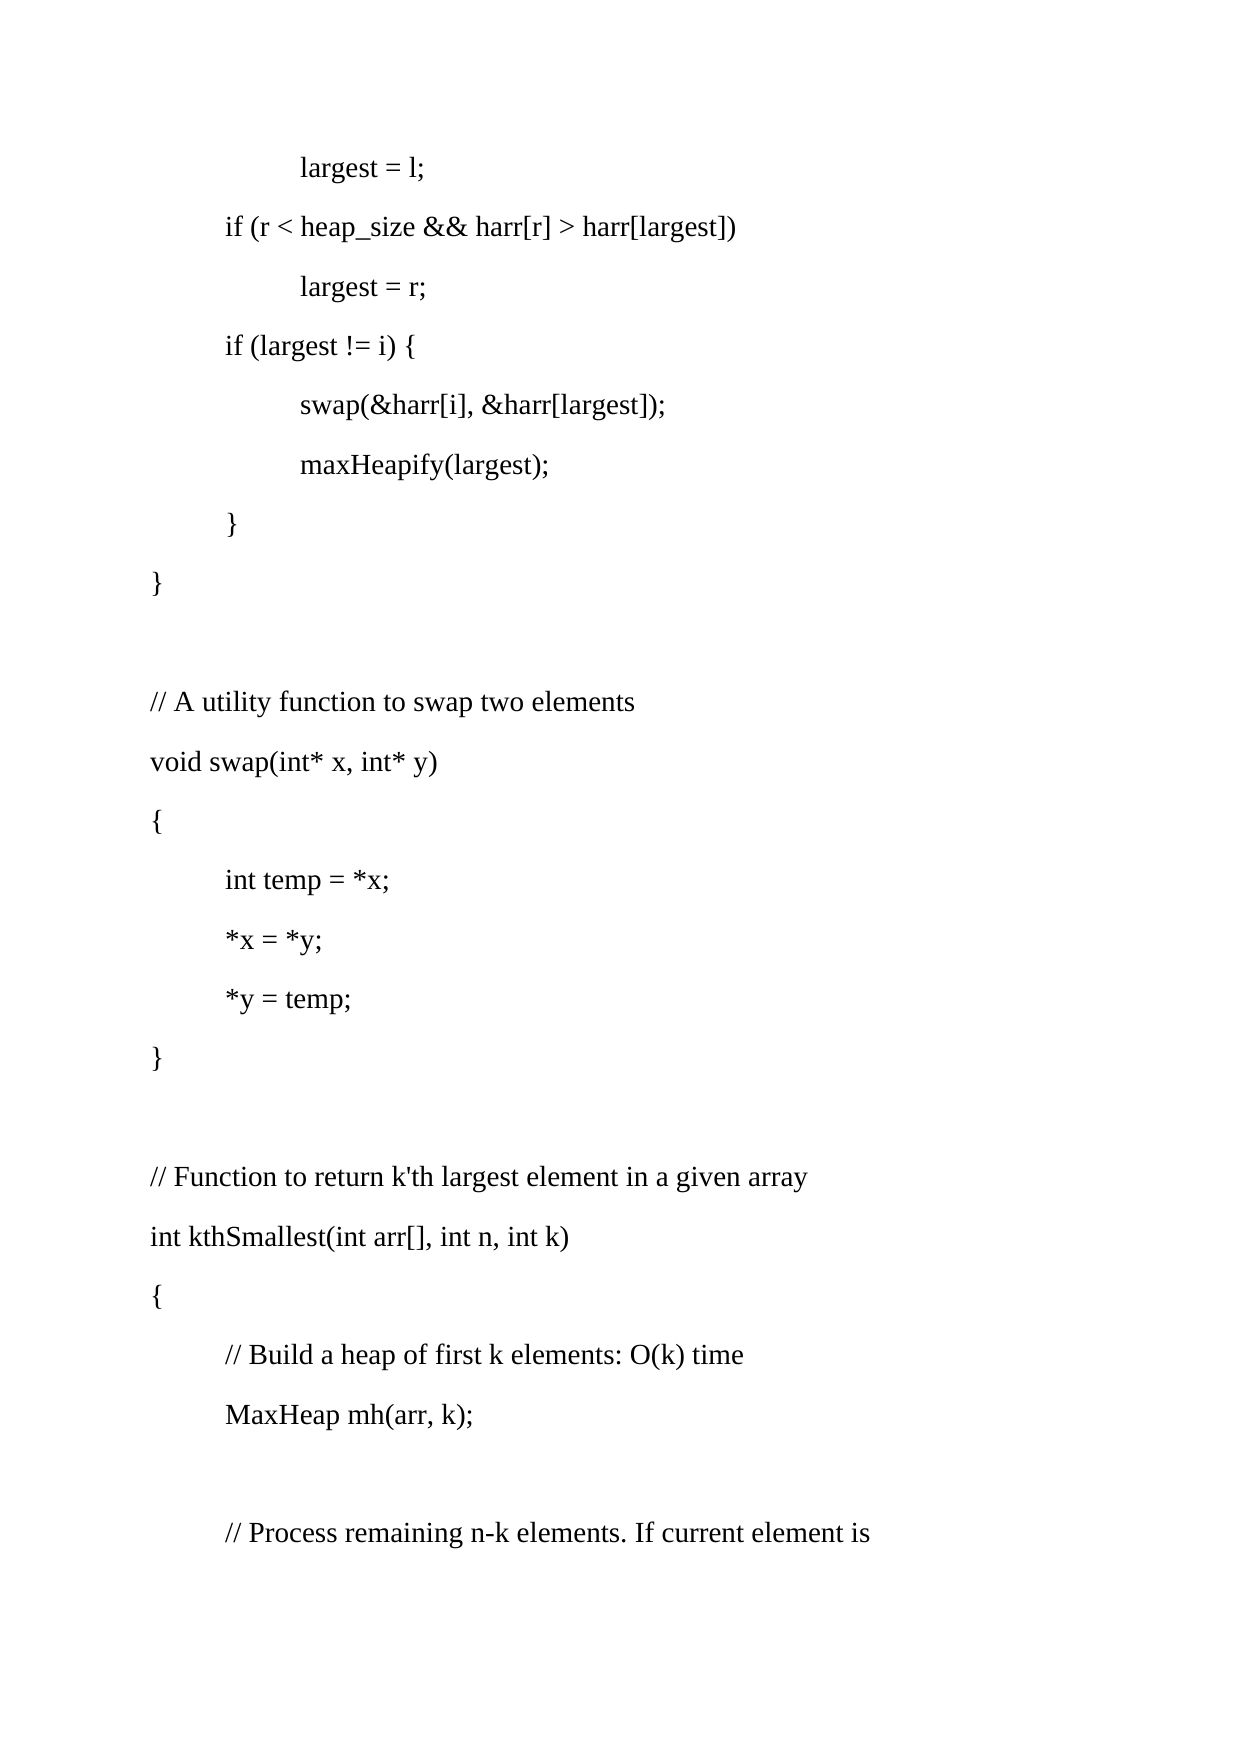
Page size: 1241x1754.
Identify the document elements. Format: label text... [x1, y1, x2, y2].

text largest = r; [150, 269, 1090, 302]
text int kthSmallest(int arr[], int n, int k) [150, 1219, 1090, 1252]
text { [150, 1278, 1090, 1312]
text // Process remaining n-k elements. If current element is [150, 1516, 1090, 1549]
text maxHeapify(largest); [150, 447, 1090, 480]
text } [150, 1041, 1090, 1074]
text *y = temp; [150, 981, 1090, 1015]
text swap(&harr[i], &harr[largest]); [150, 387, 1090, 421]
text { [150, 803, 1090, 837]
text if (r < heap_size && harr[r] > harr[largest]) [150, 209, 1090, 243]
text // Function to return k'th largest element in a given array [150, 1159, 1090, 1193]
text largest = l; [150, 150, 1090, 183]
text void swap(int* x, int* y) [150, 744, 1090, 777]
text MaxHeap mh(arr, k); [150, 1397, 1090, 1430]
text } [150, 506, 1090, 540]
text // A utility function to swap two elements [150, 684, 1090, 718]
text // Build a heap of first k elements: O(k) time [150, 1337, 1090, 1371]
text if (largest != i) { [150, 328, 1090, 362]
text int temp = *x; [150, 862, 1090, 896]
text *x = *y; [150, 922, 1090, 955]
text } [150, 566, 1090, 599]
